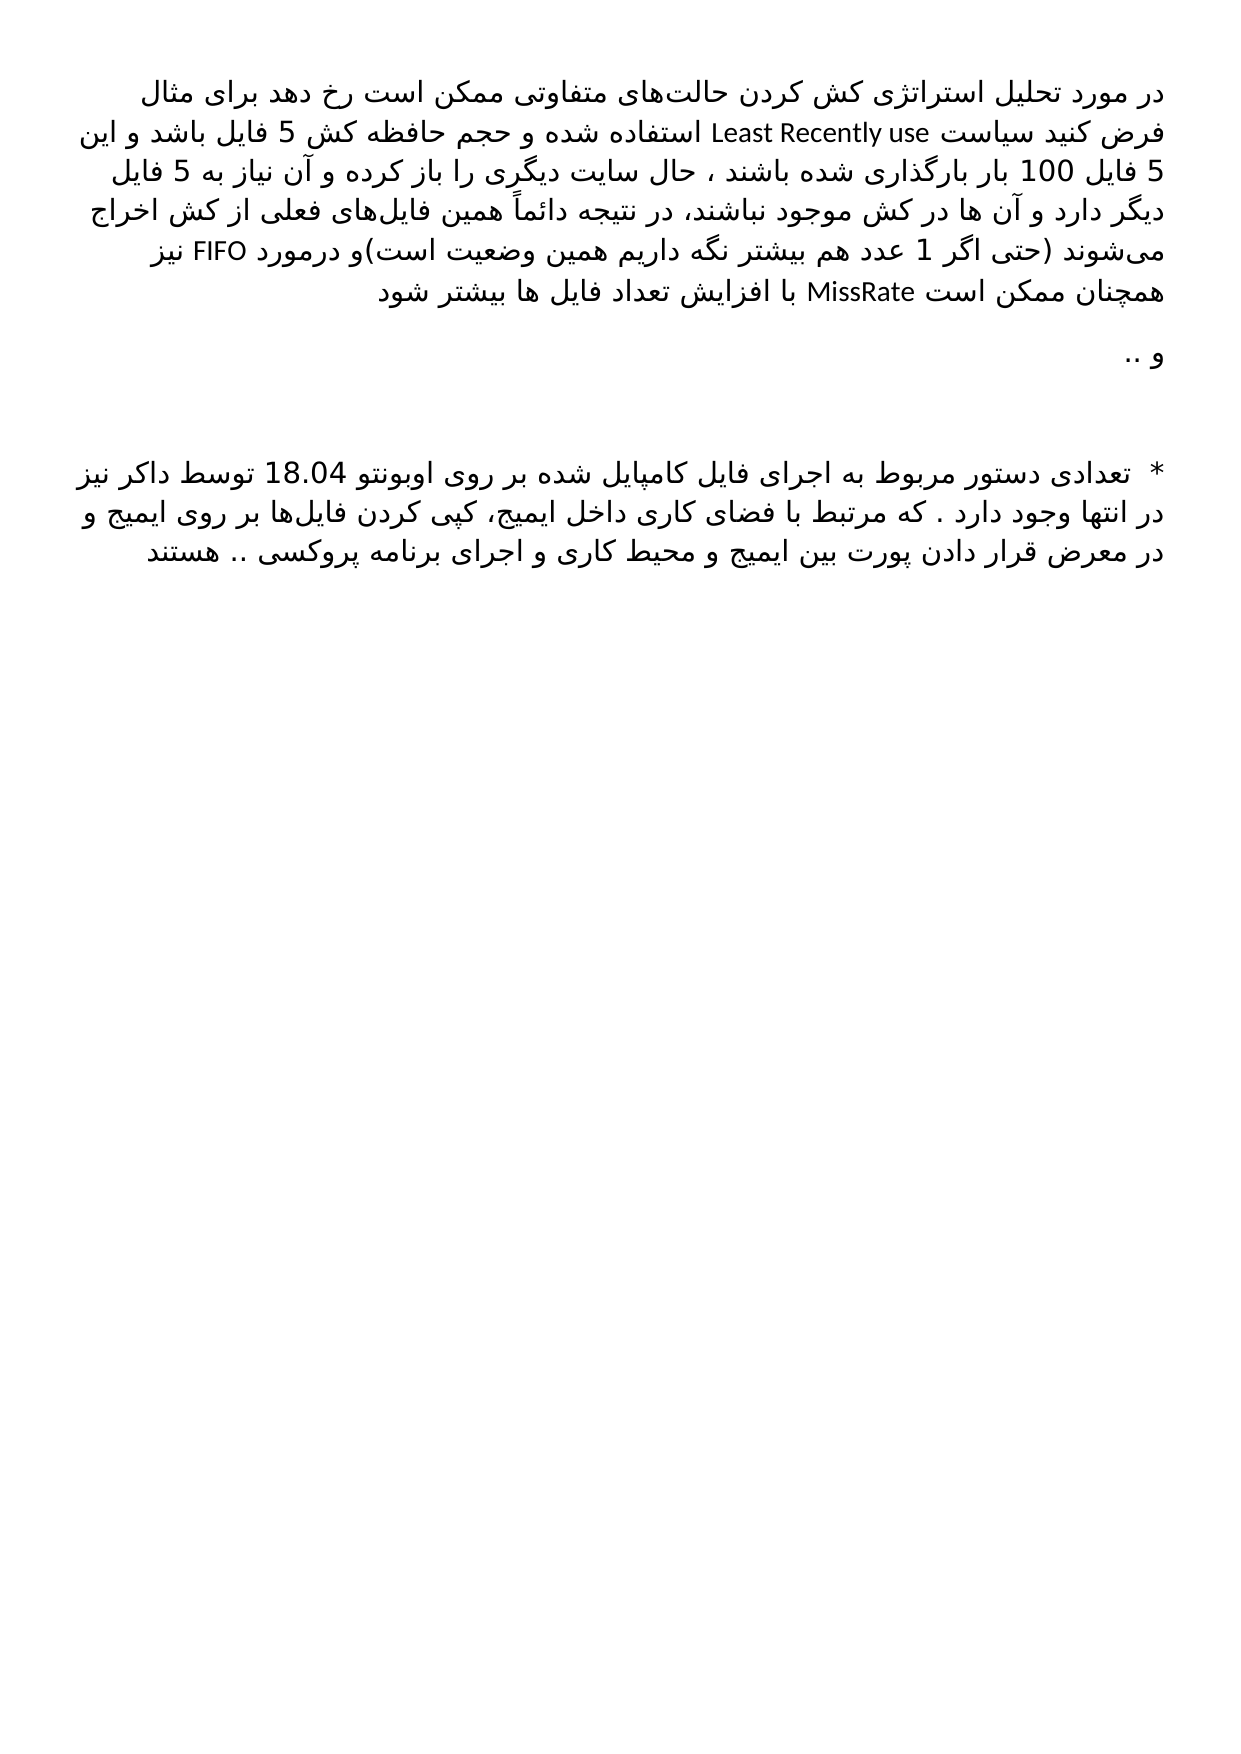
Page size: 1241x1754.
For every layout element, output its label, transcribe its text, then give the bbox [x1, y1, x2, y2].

text در مورد تحلیل استراتژی کش کردن حالت‌های متفاوتی ممکن است رخ دهد برای مثال فرض کنید سیاست Least Recently use استفاده شده و حجم حافظه کش 5 فایل باشد و این 5 فایل 100 بار بارگذاری شده باشند ، حال سایت دیگری را باز کرده و آن نیاز به 5 فایل دیگر دارد و آن ها در کش موجود نباشند، در نتیجه دائماً همین فایل‌های فعلی از کش اخراج می‌شوند (حتی اگر 1 عدد هم بیشتر نگه داریم همین وضعیت است)و درمورد FIFO نیز همچنان ممکن است MissRate با افزایش تعداد فایل ها بیشتر شود [75, 75, 1165, 309]
text * تعدادی دستور مربوط به اجرای فایل کامپایل شده بر روی اوبونتو 18.04 توسط داکر نیز در انتها وجود دارد . که مرتبط با فضای کاری داخل ایمیج، کپی کردن فایل‌ها بر روی ایمیج و در معرض قرار دادن پورت بین ایمیج و محیط کاری و اجرای برنامه پروکسی .. هستند [75, 456, 1165, 568]
text و .. [75, 335, 1165, 369]
